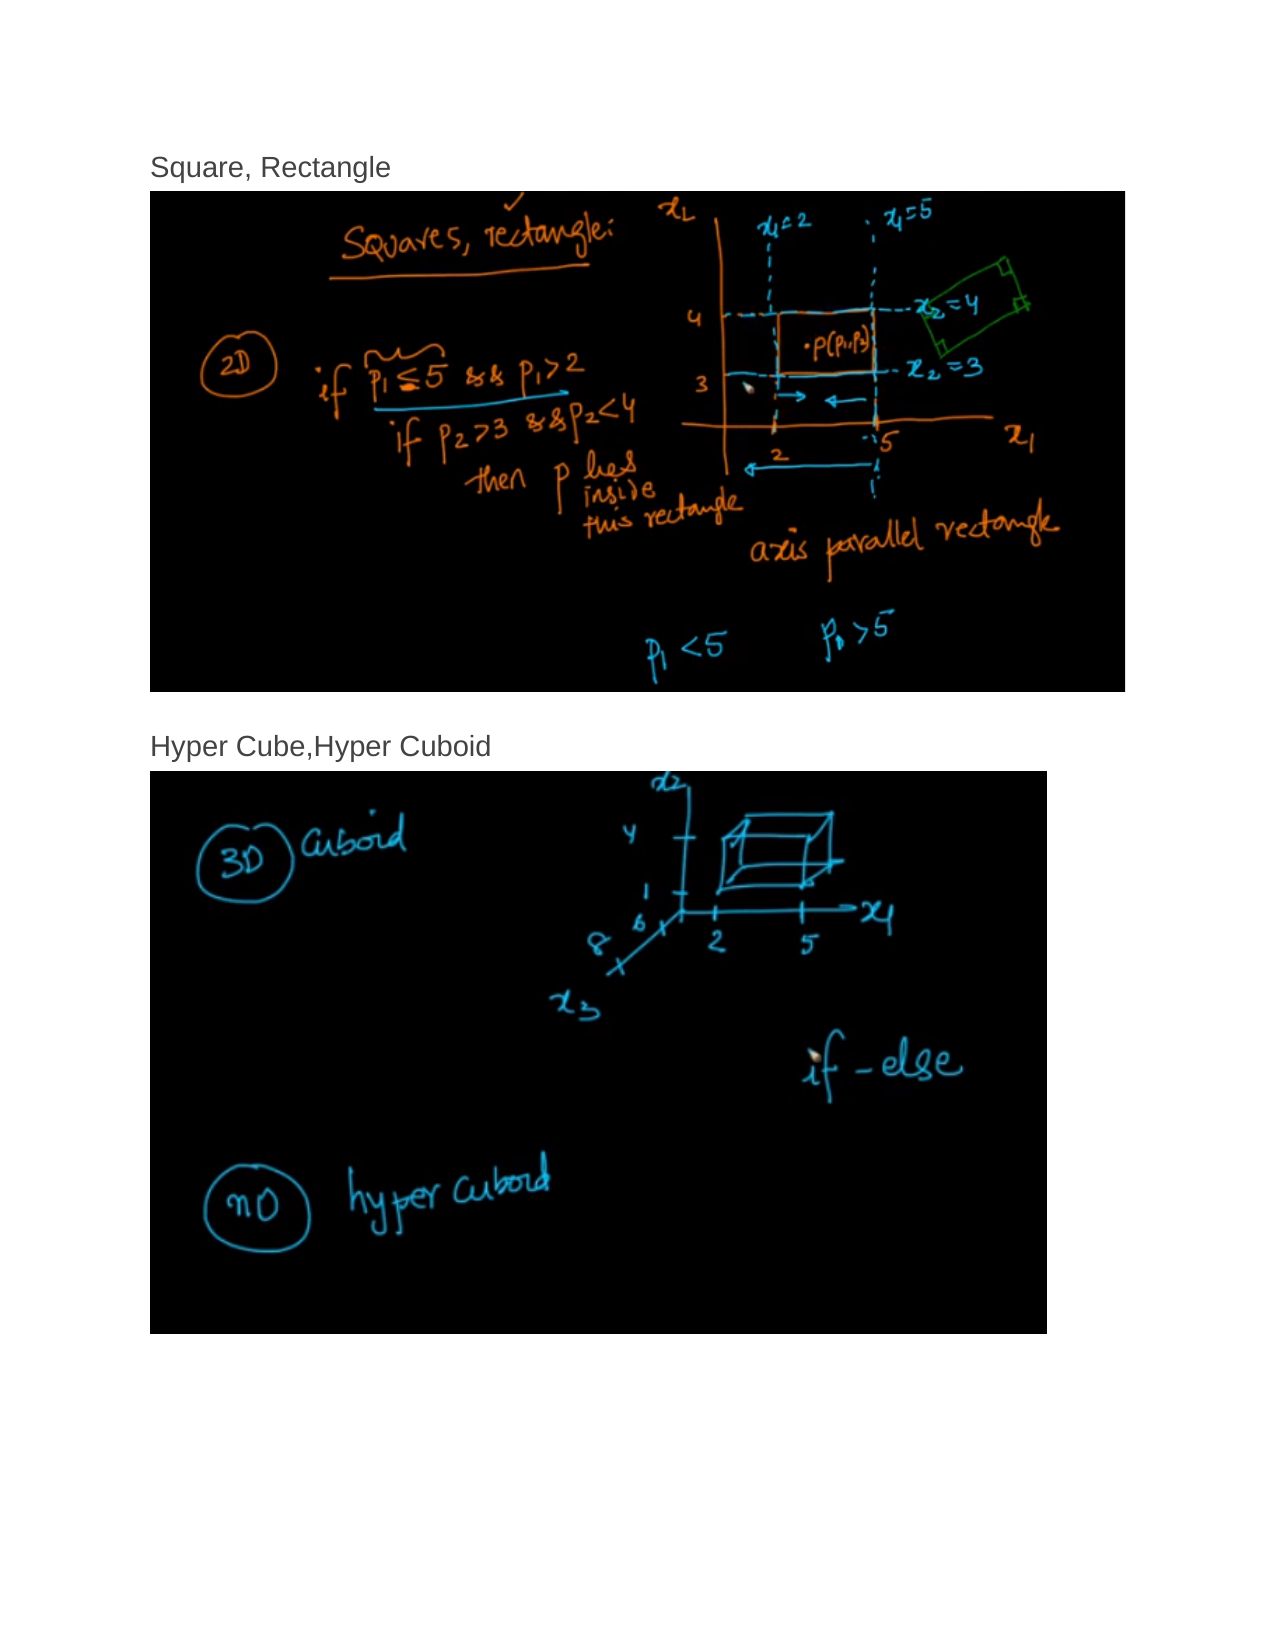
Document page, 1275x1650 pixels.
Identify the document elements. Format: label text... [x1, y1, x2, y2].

picture [150, 771, 1047, 1334]
subtitle Square, Rectangle [150, 150, 1125, 183]
subtitle Hyper Cube,Hyper Cuboid [150, 729, 1125, 763]
picture [150, 191, 1125, 692]
